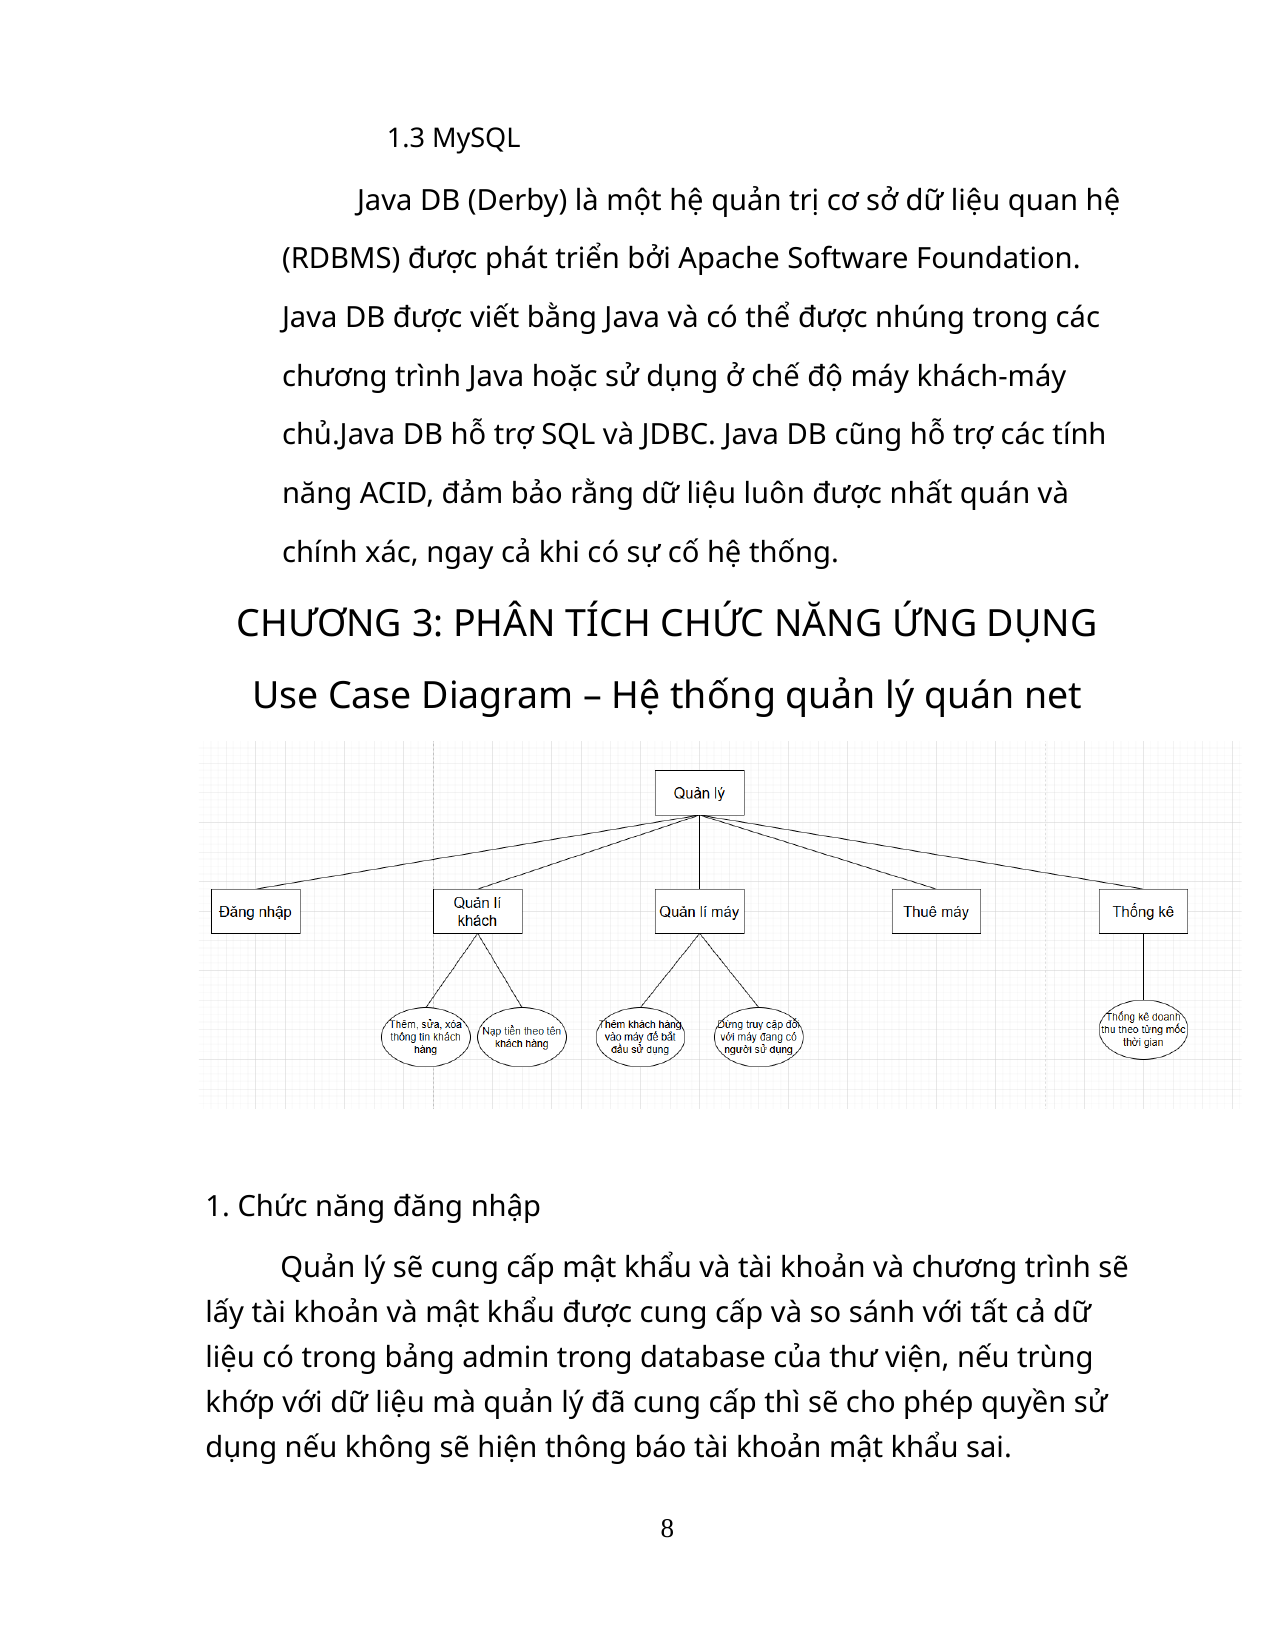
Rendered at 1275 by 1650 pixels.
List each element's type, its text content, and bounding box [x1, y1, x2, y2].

text Quản lý sẽ cung cấp mật khẩu và tài khoản và chương trình sẽ lấy tài khoản và mật khẩu được cung cấp và so sánh với tất cả dữ liệu có trong bảng admin trong database của thư viện, nếu trùng khớp với dữ liệu mà quản lý đã cung cấp thì sẽ cho phép quyền sử dụng nếu không sẽ hiện thông báo tài khoản mật khẩu sai. [205, 1247, 1130, 1466]
picture [198, 741, 1242, 1109]
text 1.3 MySQL [199, 118, 1242, 155]
text Java DB (Derby) là một hệ quản trị cơ sở dữ liệu quan hệ (RDBMS) được phát triển bởi Apache Software Foundation. Java DB được viết bằng Java và có thể được nhúng trong các chương trình Java hoặc sử dụng ở chế độ máy khách-máy chủ.Java DB hỗ trợ SQL và JDBC. Java DB cũng hỗ trợ các tính năng ACID, đảm bảo rằng dữ liệu luôn được nhất quán và chính xác, ngay cả khi có sự cố hệ thống. [282, 179, 1130, 571]
subtitle Use Case Diagram – Hệ thống quản lý quán net [199, 669, 1136, 720]
subtitle 1. Chức năng đăng nhập [205, 1185, 1242, 1225]
subtitle CHƯƠNG 3: PHÂN TÍCH CHỨC NĂNG ỨNG DỤNG [199, 596, 1136, 647]
